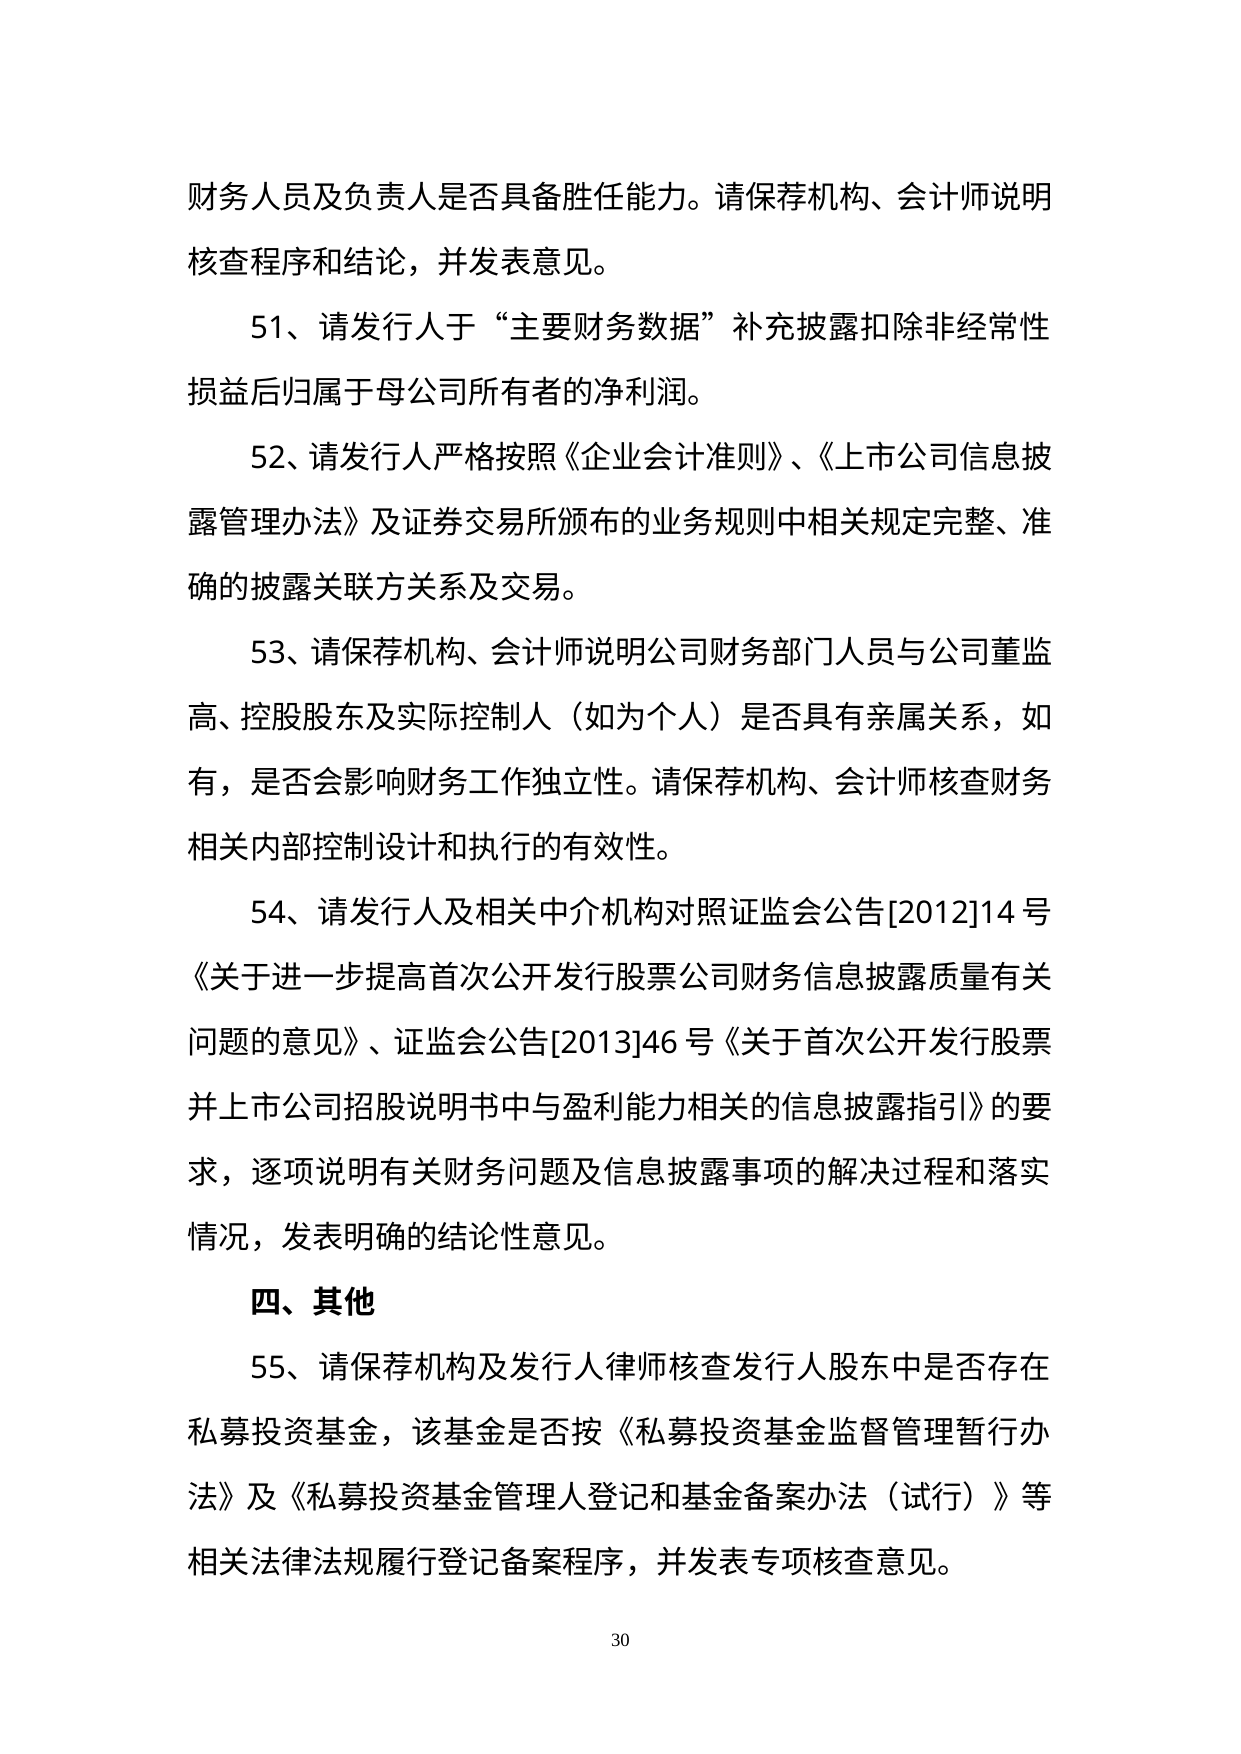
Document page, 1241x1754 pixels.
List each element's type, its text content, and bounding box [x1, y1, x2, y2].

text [187, 162, 1053, 292]
text 52、请发行人严格按照《企业会计准则》、《上市公司信息披露管理办法》及证券交易所颁布的业务规则中相关规定完整、准确的披露关联方关系及交易。 [187, 942, 1053, 1137]
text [187, 1397, 1053, 1592]
text 50、申报材料显示，报告期内公司原始报表与申报报表之间差异较多。请发行人：（1）详细说明主要差异的情况、产生原因、相关调整是否符合会计准则规定，财务报表项目比较数据变动幅度达30%以上的情况及原因是否已恰当披露；（2）说明公司与财务报告相关的内控制度设计和执行是否有效，相关财务人员及负责人是否具备胜任能力。请保荐机构、会计师说明核查程序和结论，并发表意见。 [187, 357, 1053, 812]
text 三、与财务会计资料相关的问题 [187, 292, 1053, 357]
text 53、请保荐机构、会计师说明公司财务部门人员与公司董监高、控股股东及实际控制人（如为个人）是否具有亲属关系，如有，是否会影响财务工作独立性。请保荐机构、会计师核查财务相关内部控制设计和执行的有效性。 [187, 1137, 1053, 1397]
text 51、请发行人于“主要财务数据”补充披露扣除非经常性损益后归属于母公司所有者的净利润。 [187, 812, 1053, 942]
